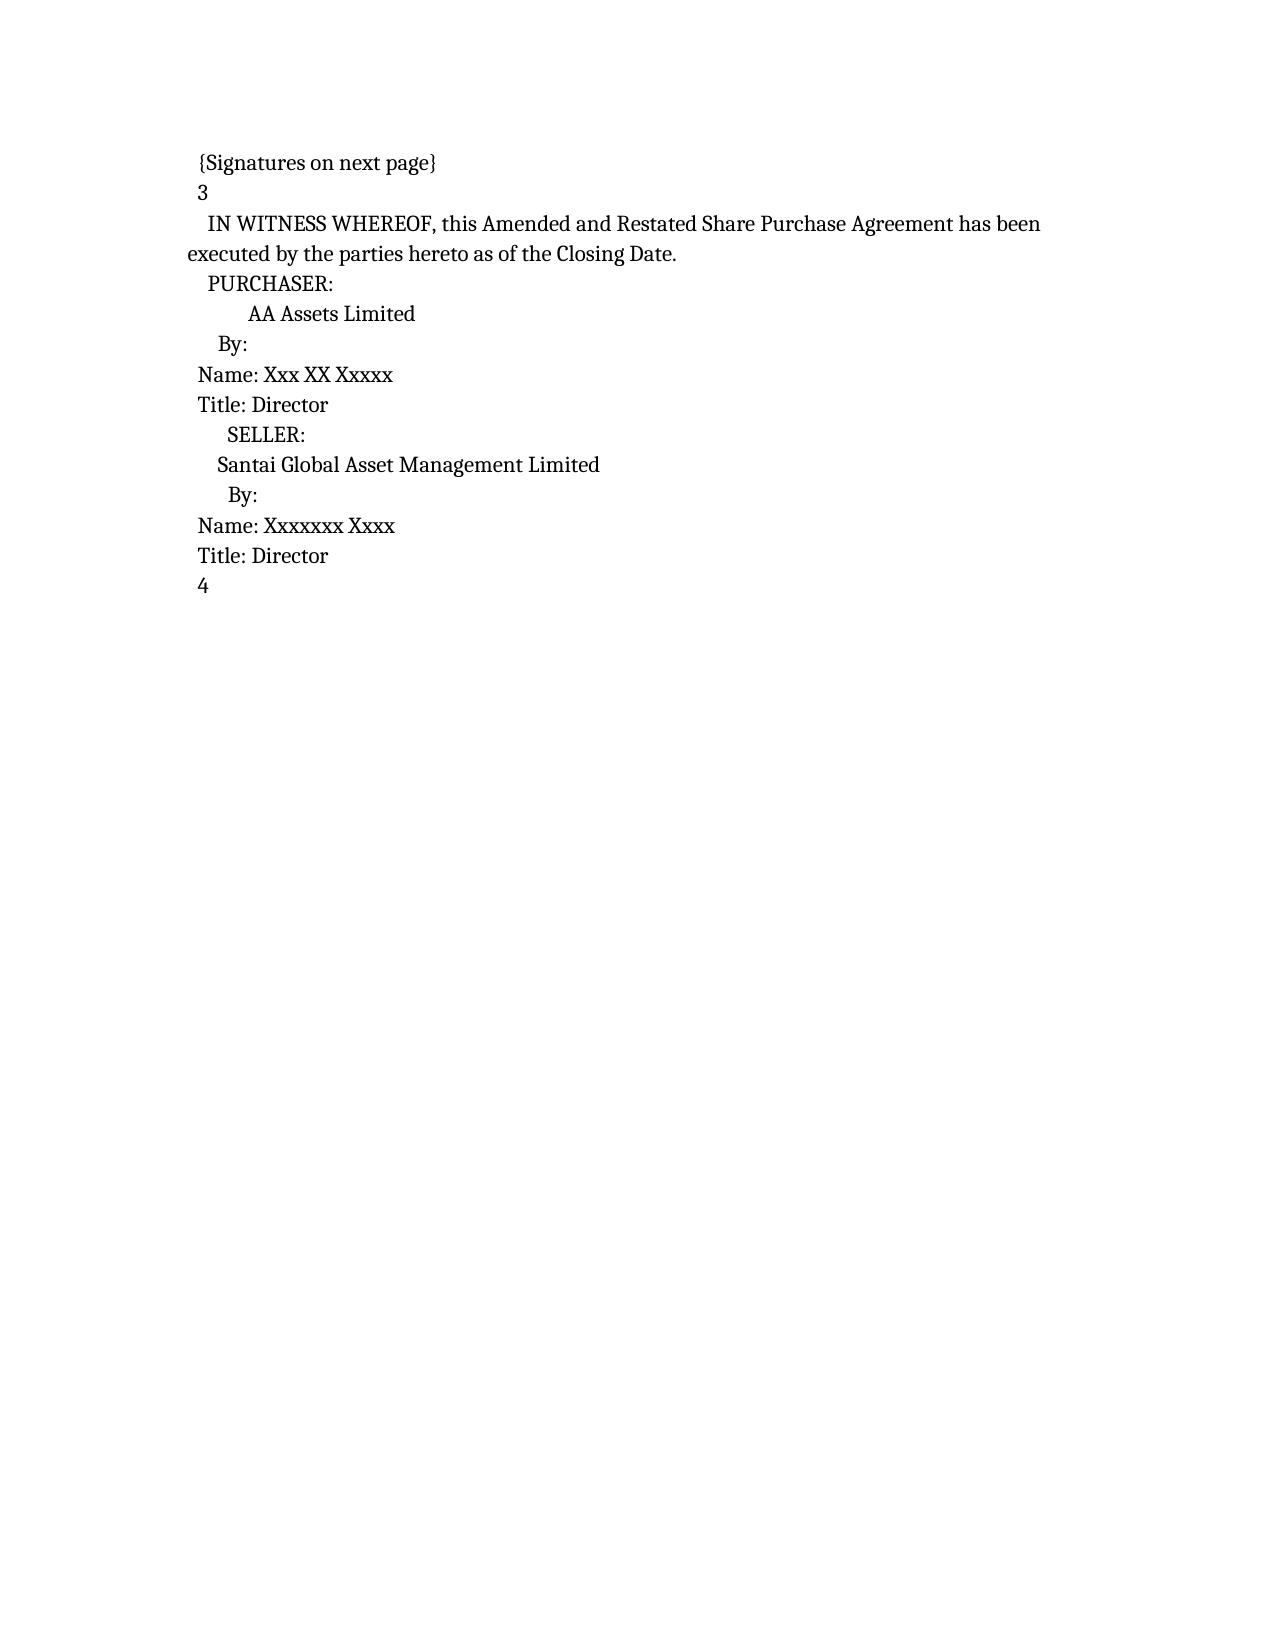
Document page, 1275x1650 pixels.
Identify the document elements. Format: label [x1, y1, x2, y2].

text [187, 150, 1087, 599]
